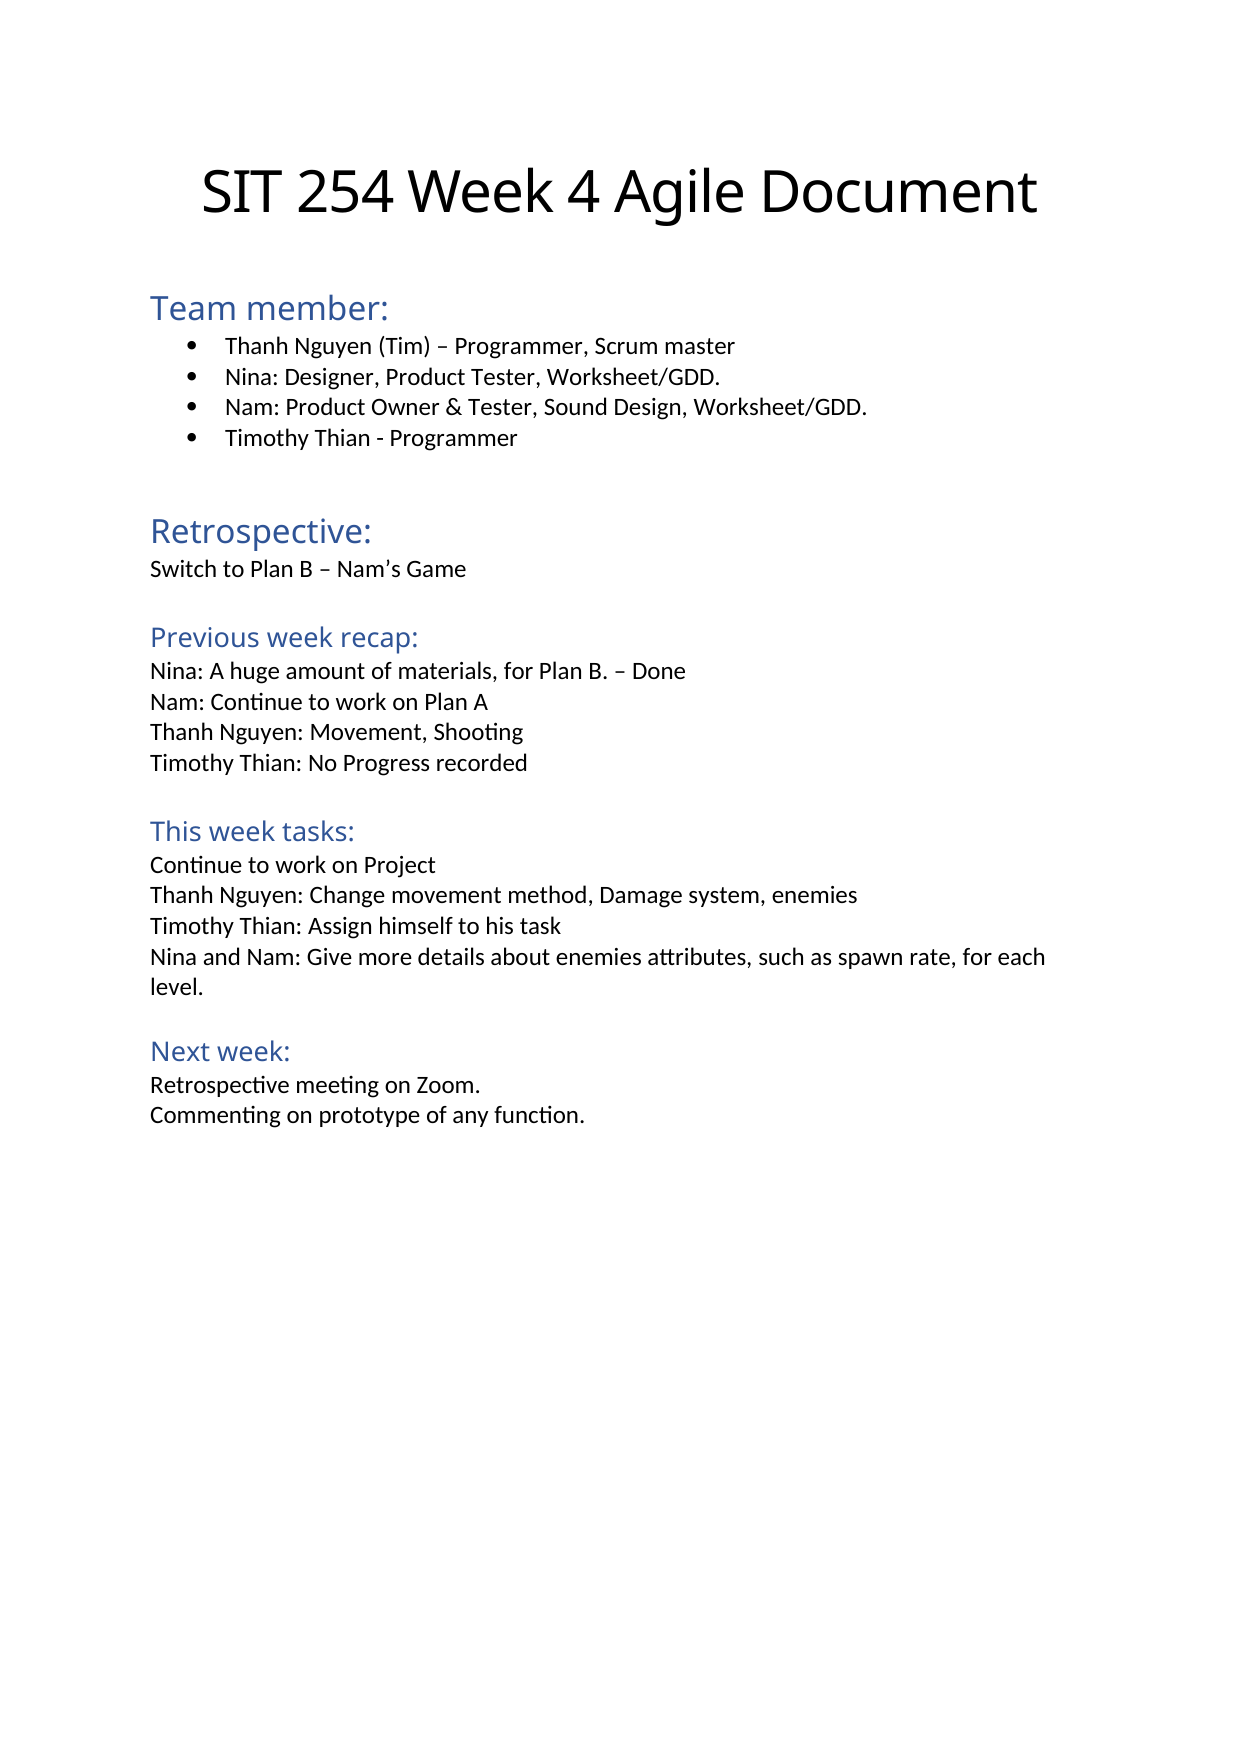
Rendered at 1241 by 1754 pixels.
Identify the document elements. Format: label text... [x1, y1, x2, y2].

text Thanh Nguyen: Movement, Shooting [150, 717, 1090, 747]
text Next week: Retrospective meeting on Zoom. [150, 1032, 1090, 1100]
title SIT 254 Week 4 Agile Document [150, 150, 1090, 229]
text Switch to Plan B – Nam’s Game [150, 553, 1090, 584]
text Thanh Nguyen: Change movement method, Damage system, enemies [150, 880, 1090, 910]
subtitle Previous week recap: [150, 619, 1090, 656]
text Timothy Thian: No Progress recorded [150, 747, 1090, 778]
list Timothy Thian - Programmer [187, 422, 1090, 452]
text Nina: A huge amount of materials, for Plan B. – Done [150, 656, 1090, 686]
text Continue to work on Project [150, 849, 1090, 880]
text Timothy Thian: Assign himself to his task [150, 910, 1090, 941]
list Nam: Product Owner & Tester, Sound Design, Worksheet/GDD. [187, 391, 1090, 422]
subtitle Retrospective: [150, 508, 1090, 553]
subtitle Team member: [150, 285, 1090, 330]
list Thanh Nguyen (Tim) – Programmer, Scrum master [187, 330, 1090, 361]
list Nina: Designer, Product Tester, Worksheet/GDD. [187, 361, 1090, 391]
text Nam: Continue to work on Plan A [150, 686, 1090, 717]
text Commenting on prototype of any function. [150, 1100, 1090, 1130]
text Nina and Nam: Give more details about enemies attributes, such as spawn rate, for each level. [150, 941, 1090, 1002]
subtitle This week tasks: [150, 812, 1090, 849]
